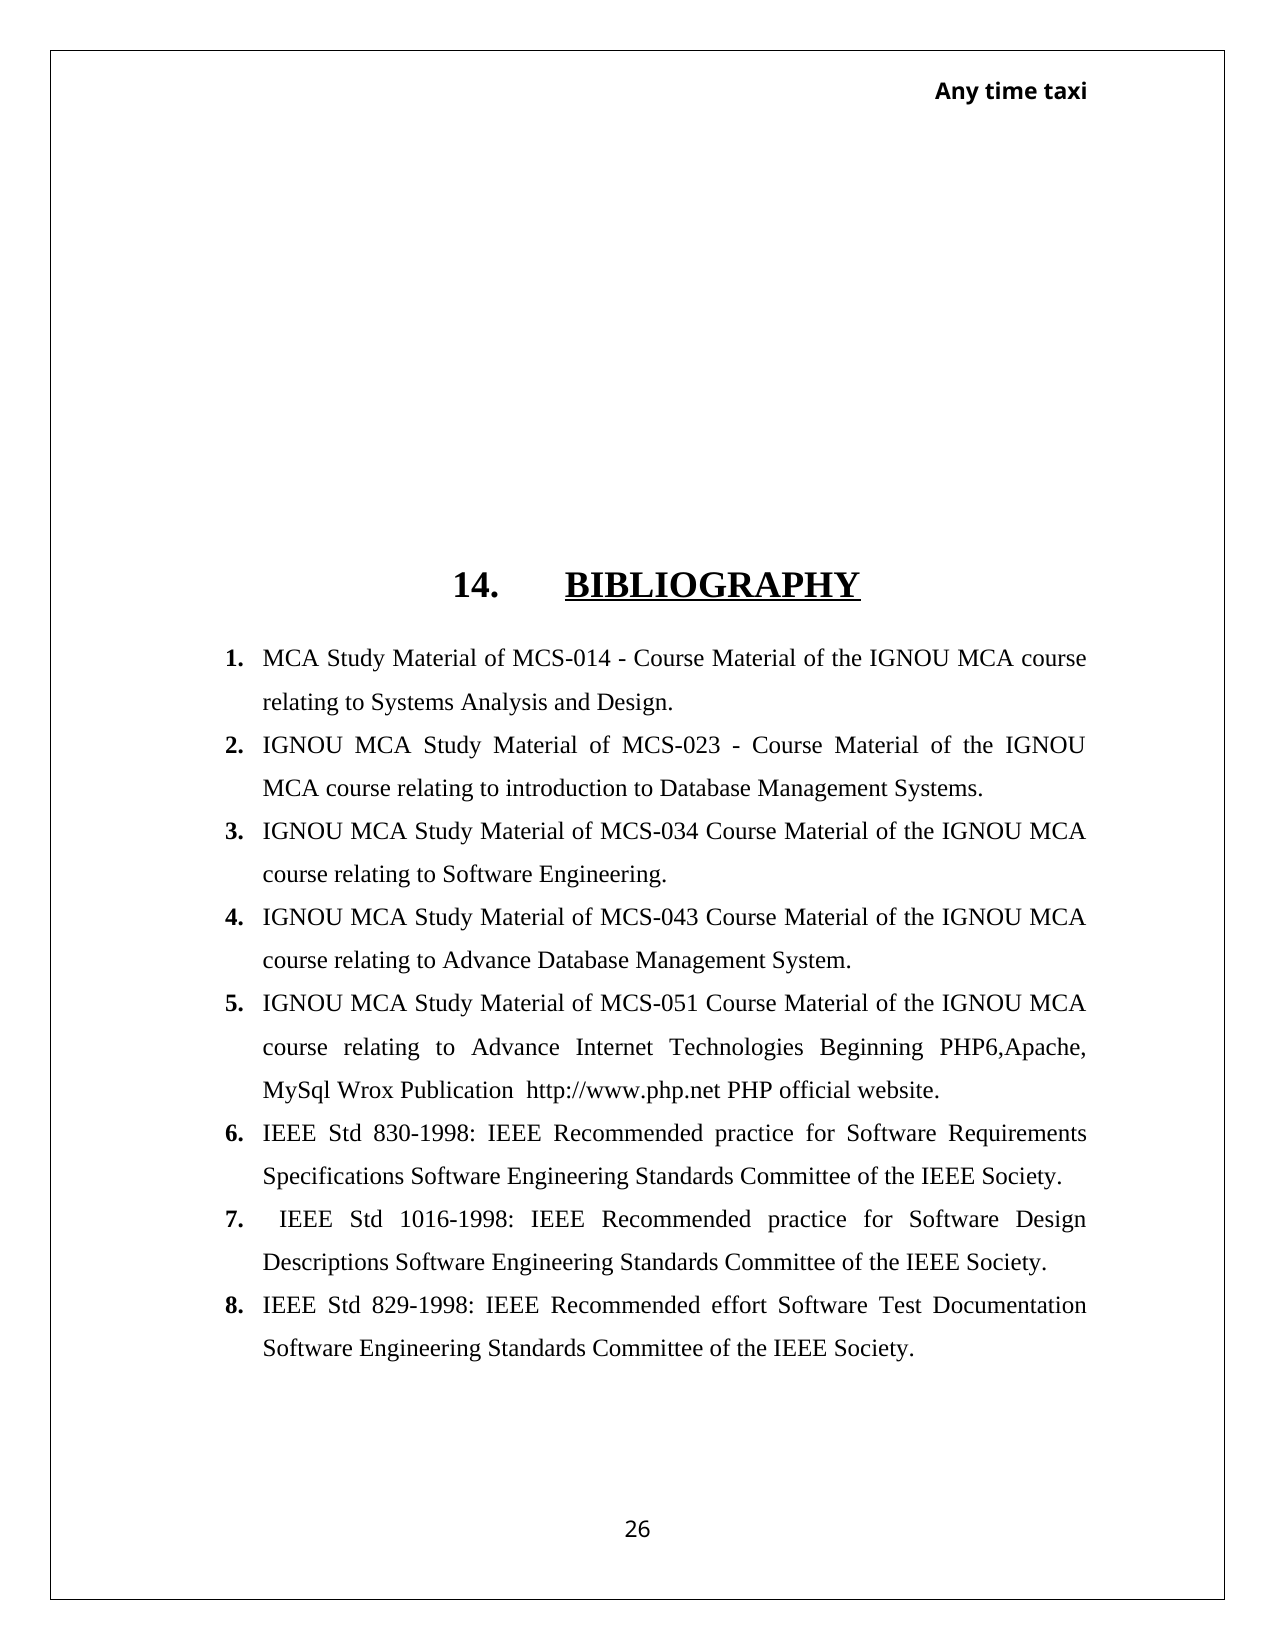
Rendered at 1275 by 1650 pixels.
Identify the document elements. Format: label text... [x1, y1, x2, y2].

list IGNOU MCA Study Material of MCS-023 - Course Material of the IGNOU MCA course relating to introduction to Database Management Systems. [225, 730, 1087, 802]
list MCA Study Material of MCS-014 - Course Material of the IGNOU MCA course relating to Systems Analysis and Design. [225, 643, 1087, 715]
list IGNOU MCA Study Material of MCS-051 Course Material of the IGNOU MCA course relating to Advance Internet Technologies Beginning PHP6,Apache, MySql Wrox Publication http://www.php.net PHP official website. [225, 988, 1087, 1103]
list IEEE Std 830-1998: IEEE Recommended practice for Software Requirements Specifications Software Engineering Standards Committee of the IEEE Society. [225, 1118, 1087, 1190]
list IEEE Std 1016-1998: IEEE Recommended practice for Software Design Descriptions Software Engineering Standards Committee of the IEEE Society. [225, 1204, 1087, 1276]
list BIBLIOGRAPHY [225, 562, 1087, 605]
list IEEE Std 829-1998: IEEE Recommended effort Software Test Documentation Software Engineering Standards Committee of the IEEE Society. [225, 1290, 1087, 1362]
list IGNOU MCA Study Material of MCS-034 Course Material of the IGNOU MCA course relating to Software Engineering. [225, 816, 1087, 888]
list IGNOU MCA Study Material of MCS-043 Course Material of the IGNOU MCA course relating to Advance Database Management System. [225, 902, 1087, 974]
